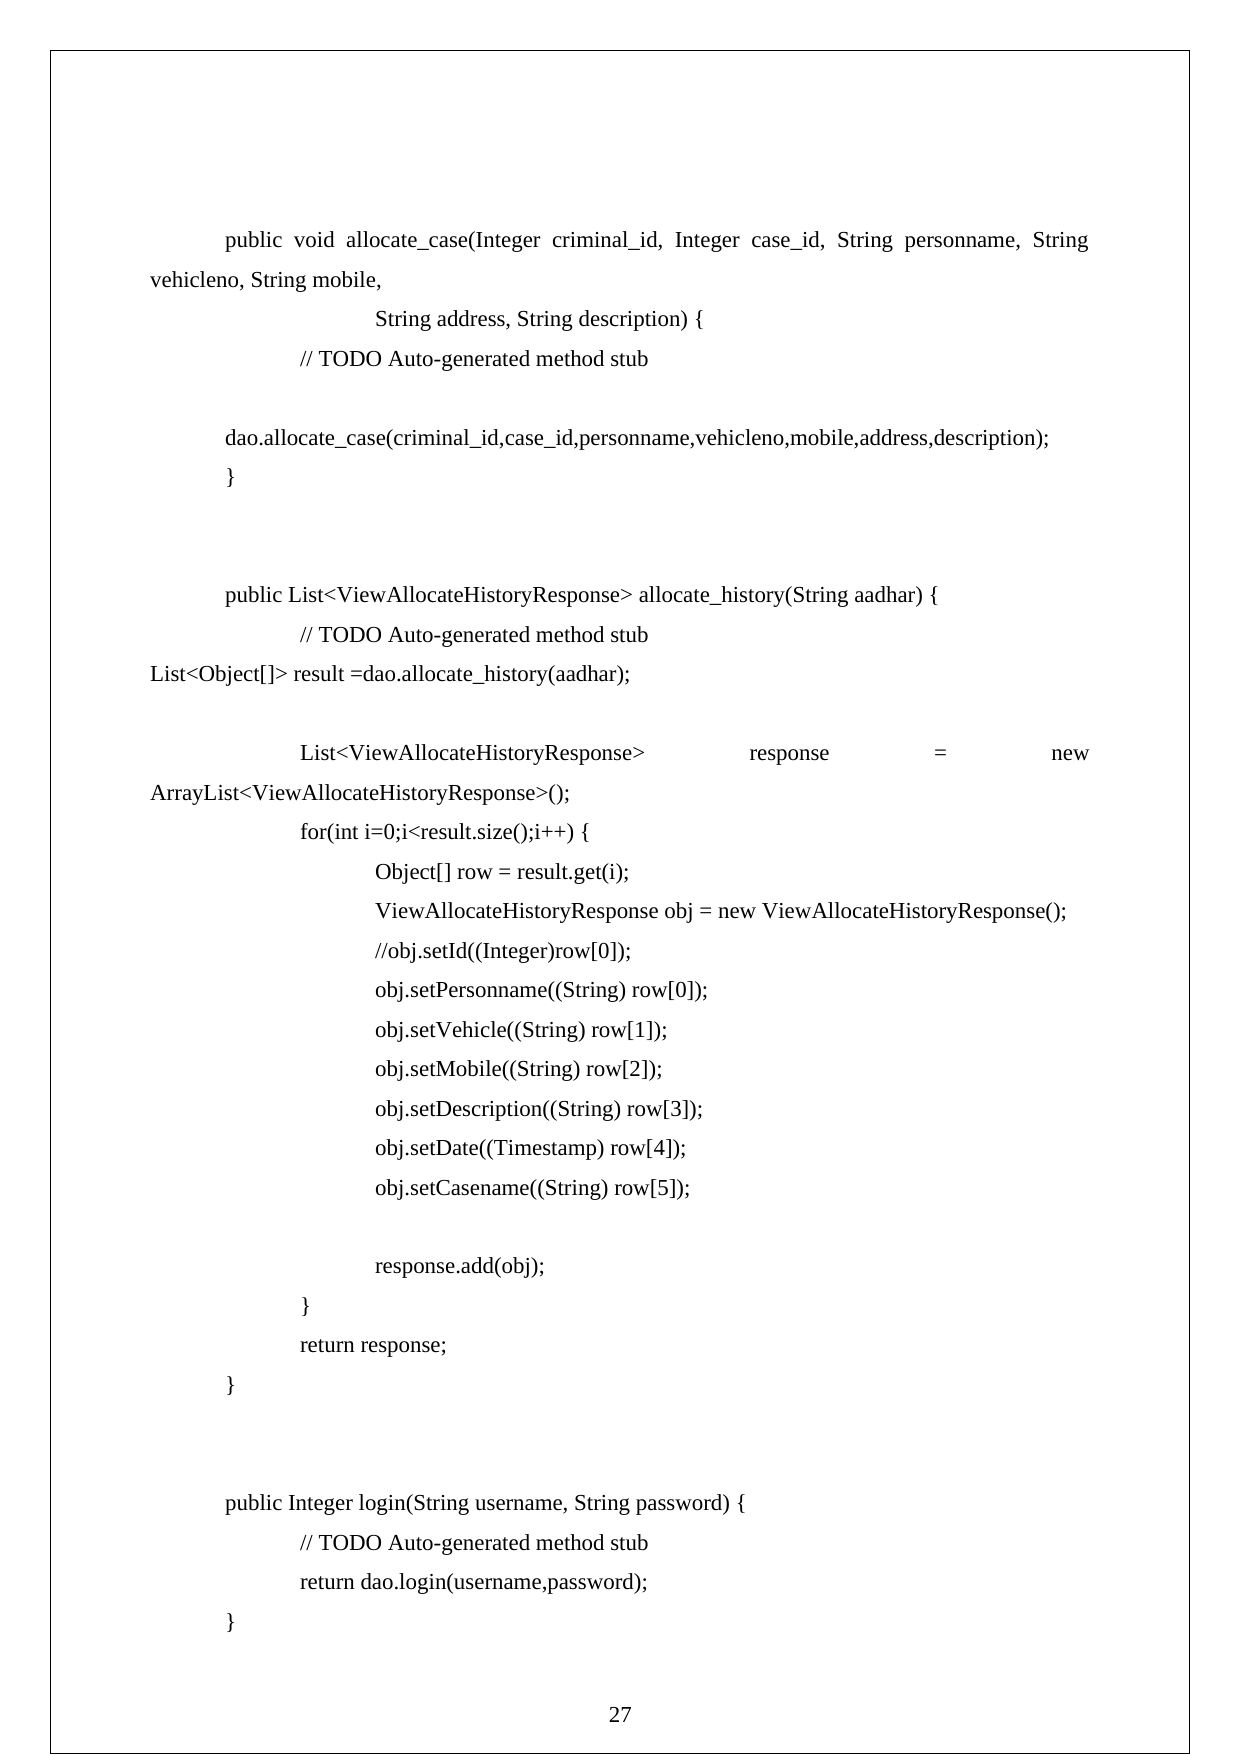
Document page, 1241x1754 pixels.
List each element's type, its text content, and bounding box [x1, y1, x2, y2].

text for(int i=0;i<result.size();i++) { [150, 818, 1090, 845]
text obj.setDate((Timestamp) row[4]); [150, 1134, 1090, 1161]
text } [150, 463, 1090, 489]
text // TODO Auto-generated method stub [150, 344, 1090, 371]
text // TODO Auto-generated method stub [150, 1529, 1090, 1555]
text } [150, 1608, 1090, 1634]
text dao.allocate_case(criminal_id,case_id,personname,vehicleno,mobile,address,description); [150, 384, 1090, 450]
text obj.setDescription((String) row[3]); [150, 1095, 1090, 1121]
text ViewAllocateHistoryResponse obj = new ViewAllocateHistoryResponse(); [150, 897, 1090, 924]
text List<ViewAllocateHistoryResponse> response = new ArrayList<ViewAllocateHistoryResponse>(); [150, 739, 1090, 805]
text } [150, 1292, 1090, 1318]
text return dao.login(username,password); [150, 1568, 1090, 1595]
text //obj.setId((Integer)row[0]); [150, 937, 1090, 963]
text obj.setVehicle((String) row[1]); [150, 1016, 1090, 1042]
text } [150, 1371, 1090, 1397]
text public List<ViewAllocateHistoryResponse> allocate_history(String aadhar) { [150, 581, 1090, 608]
text obj.setCasename((String) row[5]); [150, 1174, 1090, 1200]
text obj.setPersonname((String) row[0]); [150, 976, 1090, 1003]
text Object[] row = result.get(i); [150, 858, 1090, 884]
text public Integer login(String username, String password) { [150, 1489, 1090, 1516]
text return response; [150, 1332, 1090, 1358]
text obj.setMobile((String) row[2]); [150, 1055, 1090, 1082]
text response.add(obj); [150, 1253, 1090, 1279]
text public void allocate_case(Integer criminal_id, Integer case_id, String personname, String vehicleno, String mobile, [150, 226, 1090, 292]
text List<Object[]> result =dao.allocate_history(aadhar); [150, 660, 1090, 687]
text String address, String description) { [150, 305, 1090, 331]
text // TODO Auto-generated method stub [150, 621, 1090, 647]
